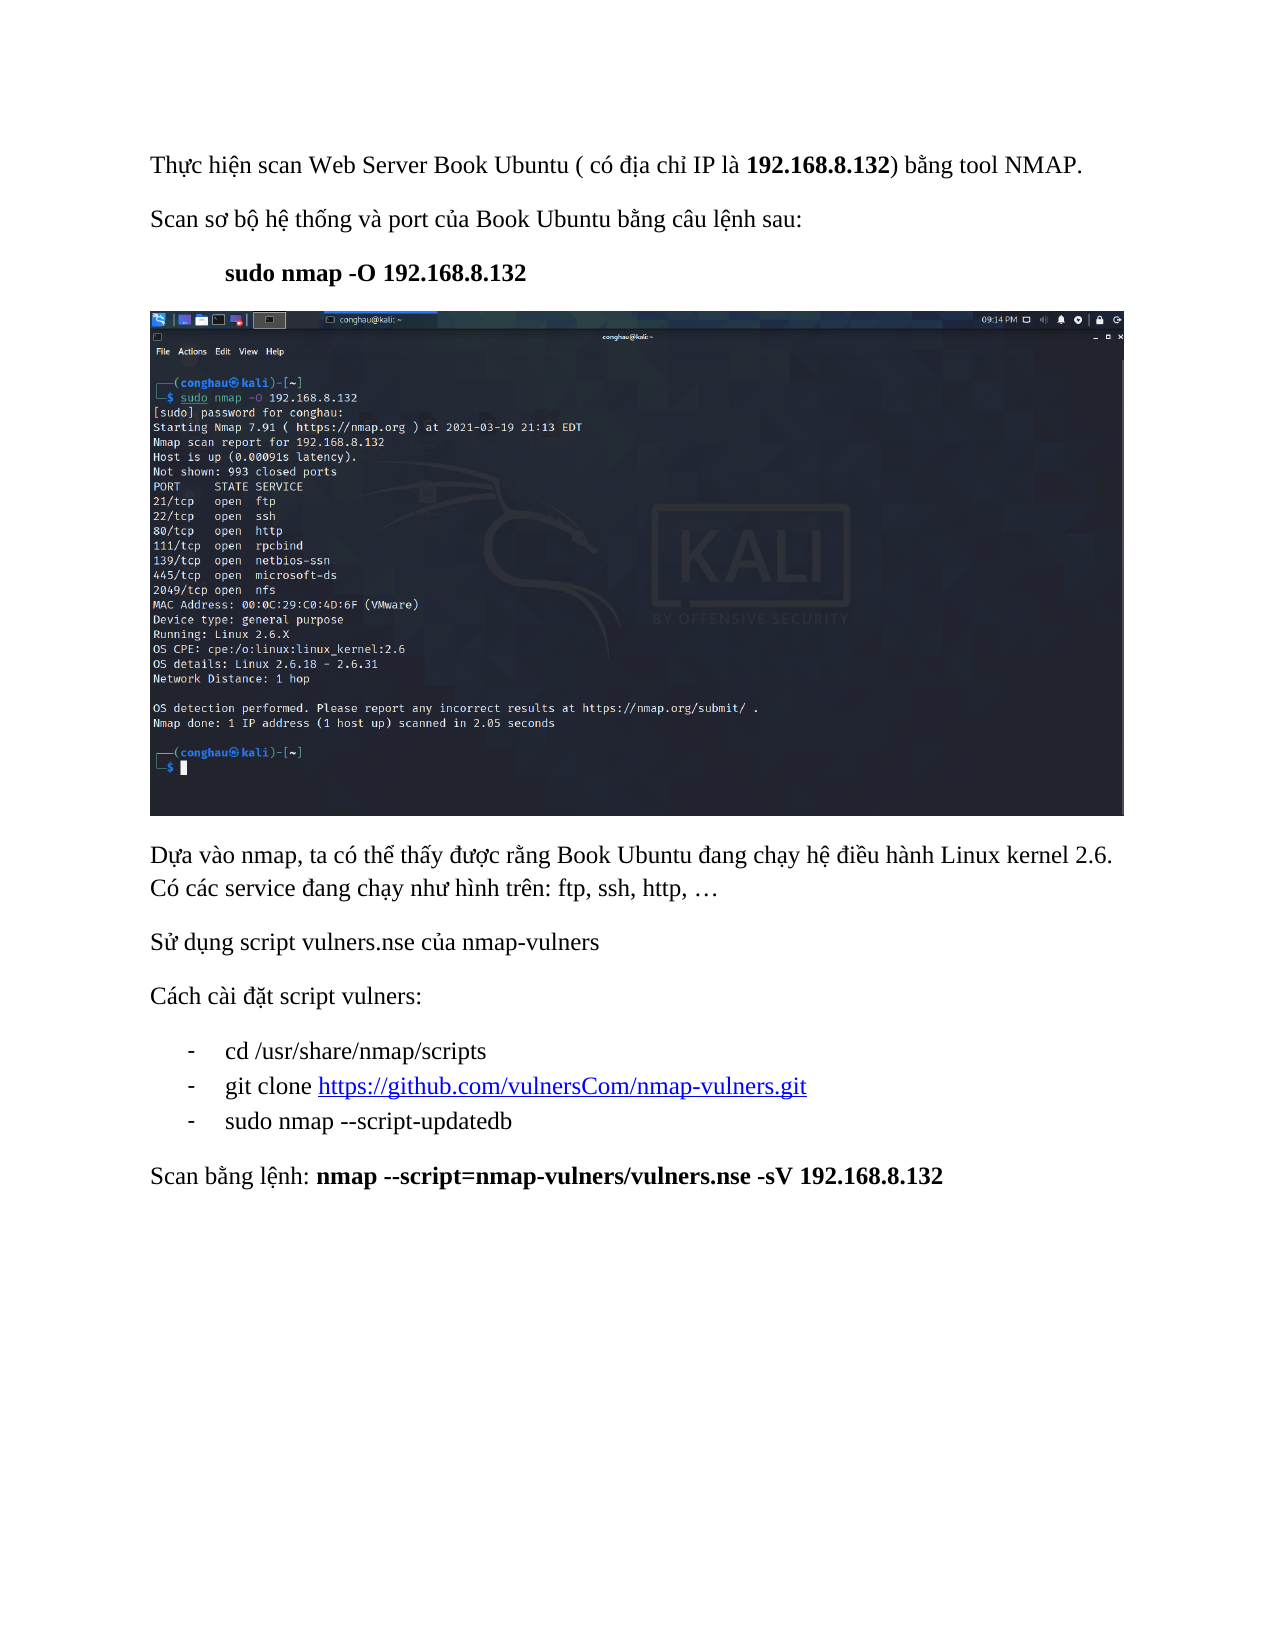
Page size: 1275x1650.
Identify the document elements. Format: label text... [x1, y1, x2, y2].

picture [150, 311, 1124, 816]
text Scan sơ bộ hệ thống và port của Book Ubuntu bằng câu lệnh sau: [150, 204, 1125, 233]
text Sử dụng script vulners.nse của nmap-vulners [150, 927, 1125, 956]
text sudo nmap -O 192.168.8.132 [150, 258, 1125, 286]
text Scan bằng lệnh: nmap --script=nmap-vulners/vulners.nse -sV 192.168.8.132 [150, 1161, 1125, 1189]
text Thực hiện scan Web Server Book Ubuntu ( có địa chỉ IP là 192.168.8.132) bằng tool NMAP. [150, 150, 1125, 179]
text Cách cài đặt script vulners: [150, 981, 1125, 1010]
list cd /usr/share/nmap/scripts [187, 1035, 1125, 1066]
list sudo nmap --script-updatedb [187, 1105, 1125, 1136]
text Dựa vào nmap, ta có thể thấy được rằng Book Ubuntu đang chạy hệ điều hành Linux kernel 2.6. Có các service đang chạy như hình trên: ftp, ssh, http, … [150, 840, 1125, 902]
list git clone https://github.com/vulnersCom/nmap-vulners.git [187, 1070, 1125, 1101]
